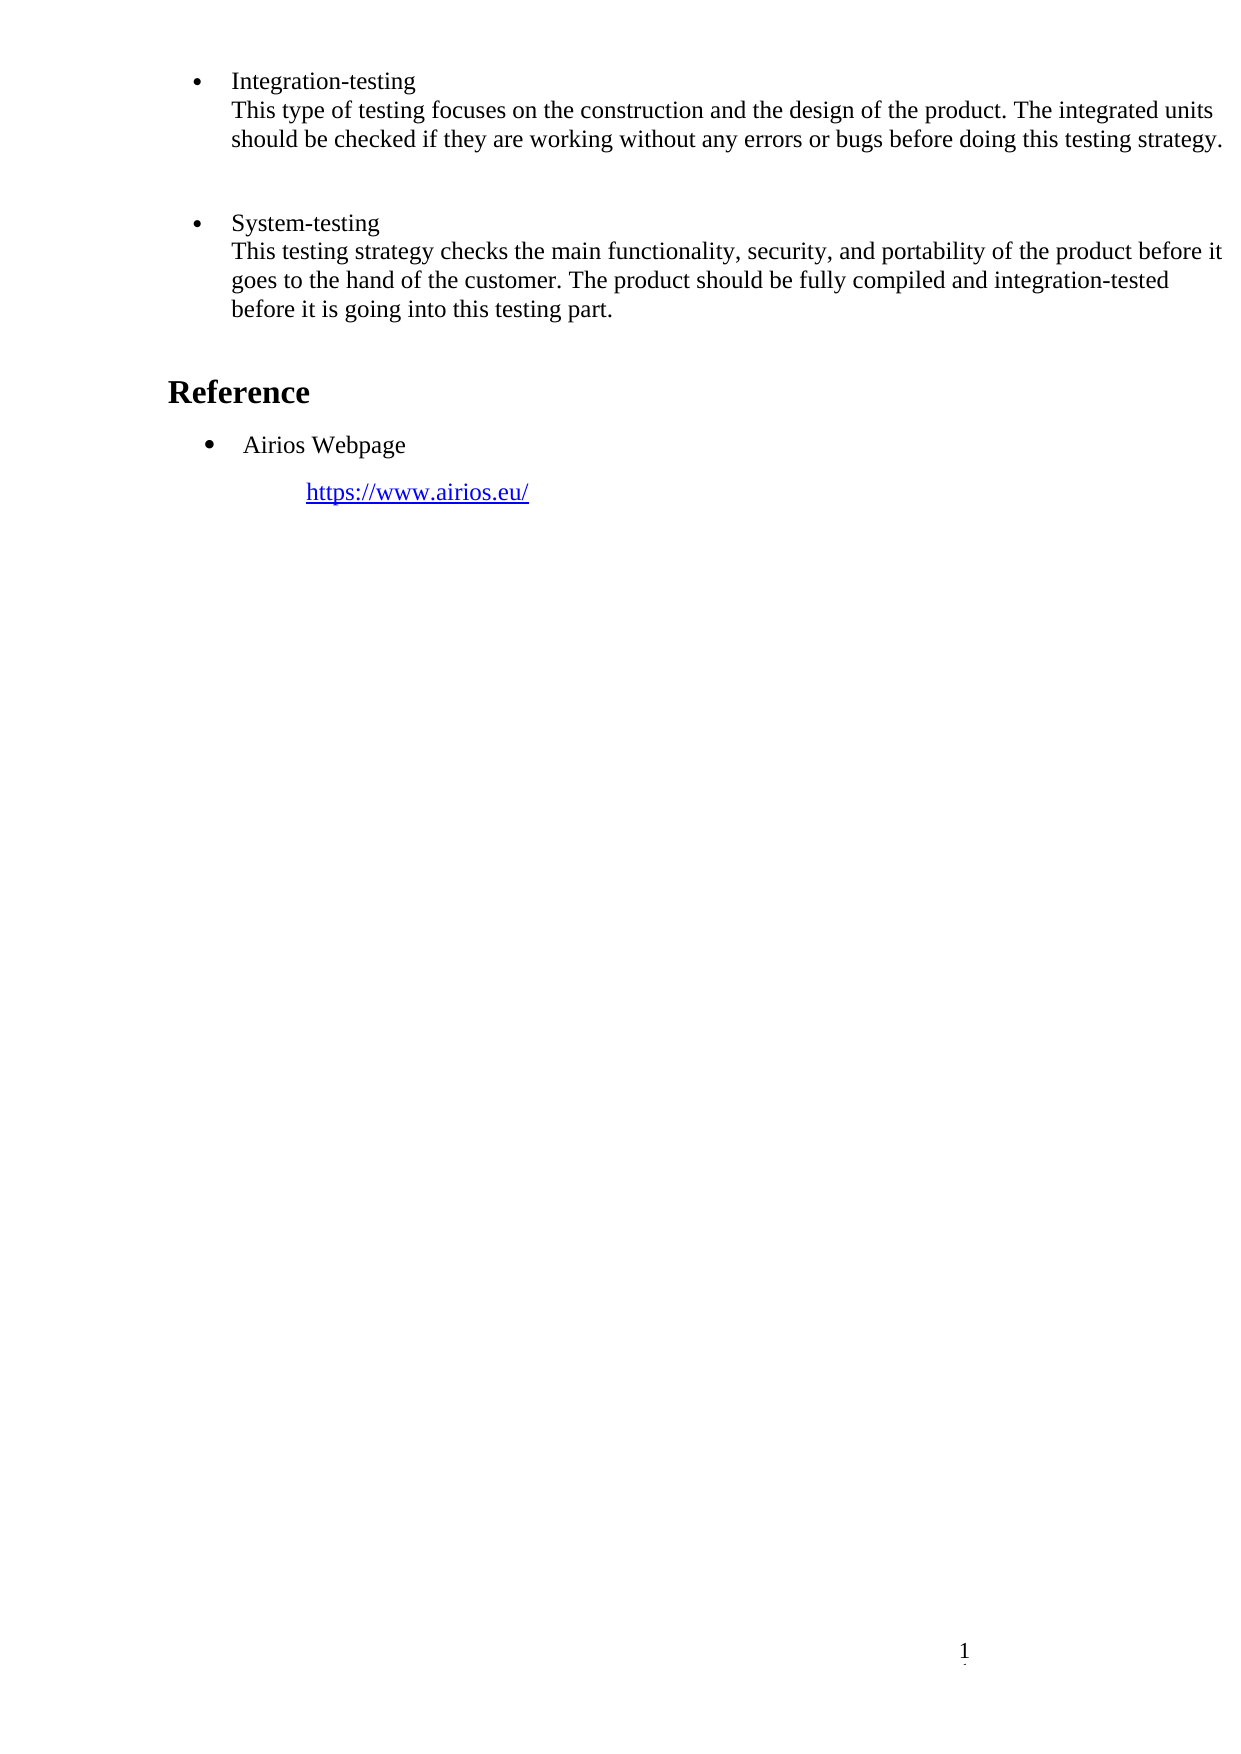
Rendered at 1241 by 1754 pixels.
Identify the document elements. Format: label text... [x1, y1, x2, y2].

list Integration-testing [194, 66, 1232, 95]
text This type of testing focuses on the construction and the design of the product. The integrated units should be checked if they are working without any errors or bugs before doing this testing strategy. [231, 95, 1232, 152]
subtitle Reference [168, 373, 1232, 411]
subtitle https://www.airios.eu/ [306, 477, 1232, 506]
subtitle Airios Webpage [205, 430, 1232, 458]
list System-testing [194, 208, 1232, 236]
text This testing strategy checks the main functionality, security, and portability of the product before it goes to the hand of the customer. The product should be fully compiled and integration-tested before it is going into this testing part. [231, 236, 1232, 323]
